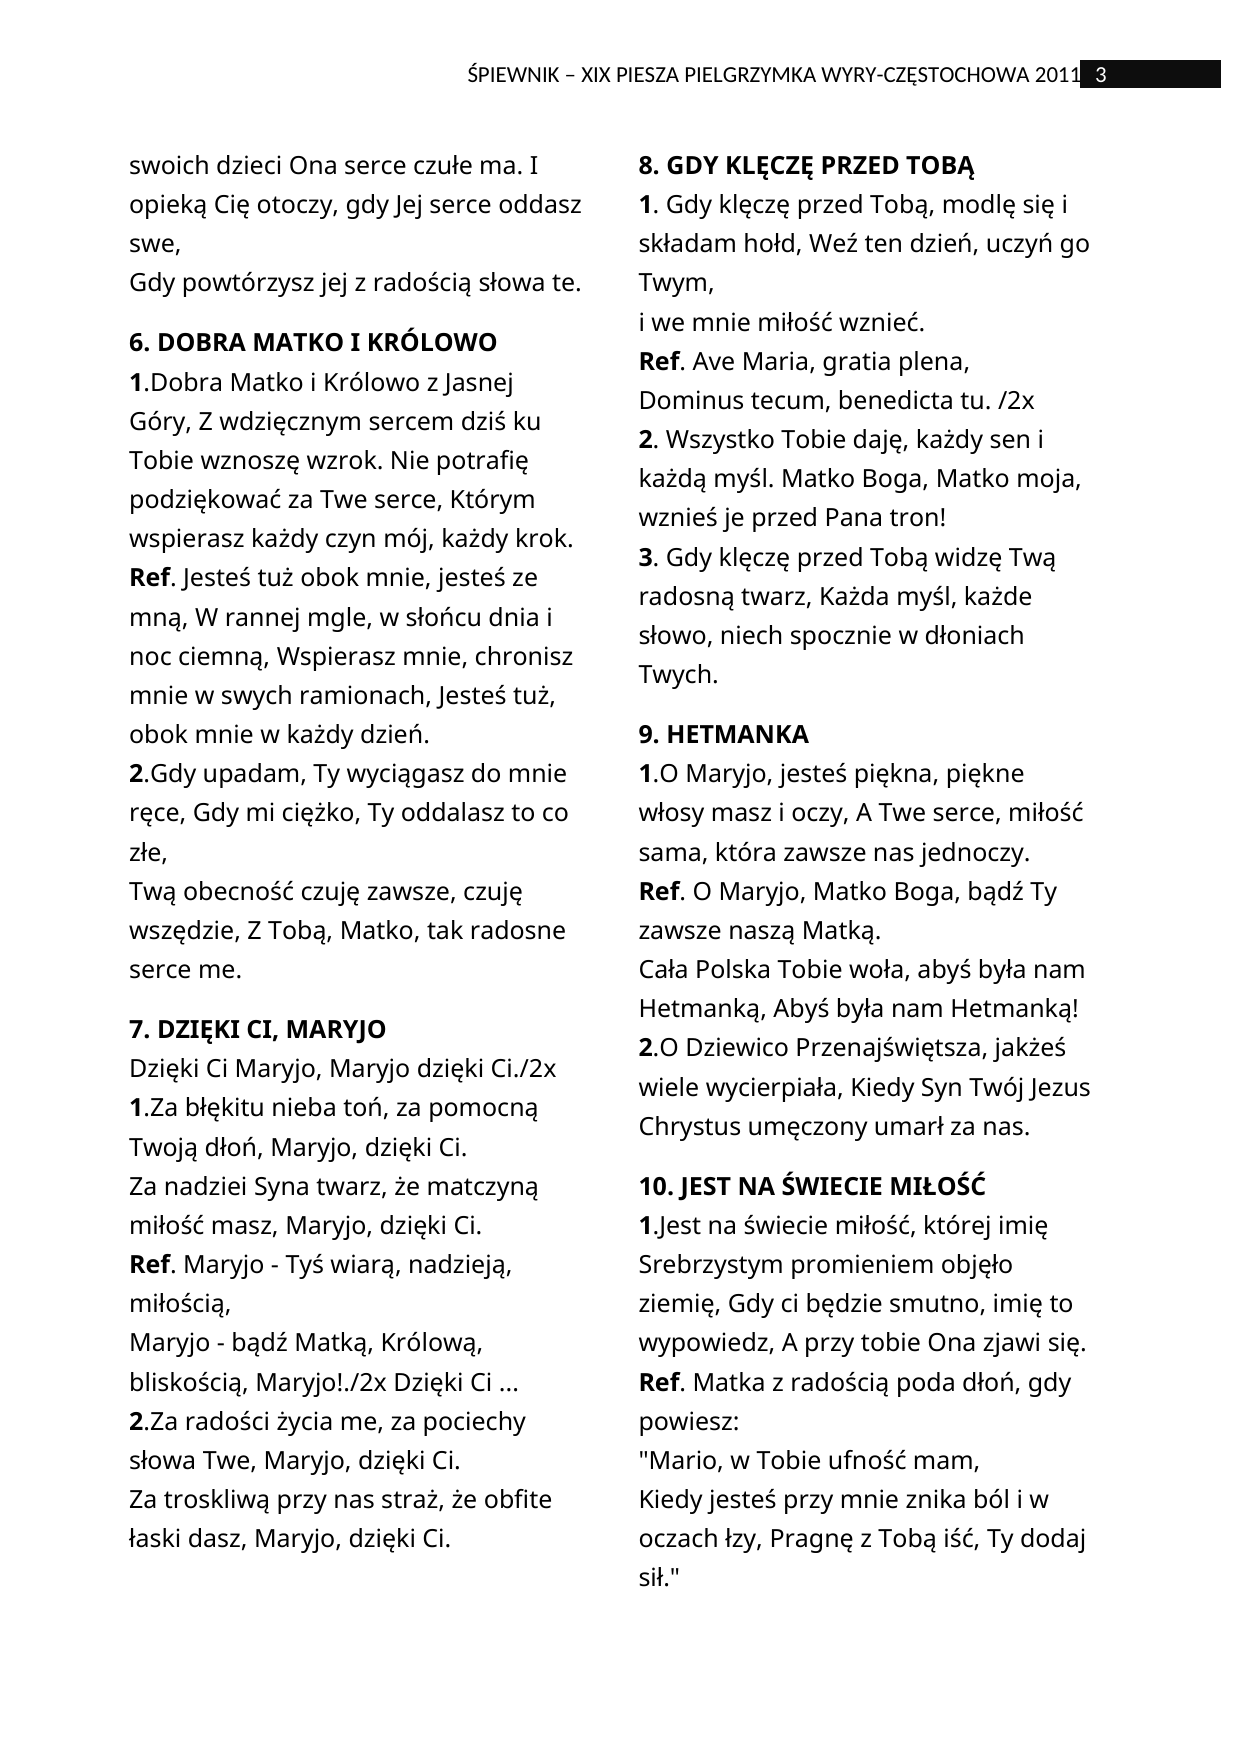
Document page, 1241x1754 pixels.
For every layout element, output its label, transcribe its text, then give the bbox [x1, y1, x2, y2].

text 9. HETMANKA 1.O Maryjo, jesteś piękna, piękne włosy masz i oczy, A Twe serce, miłość sama, która zawsze nas jednoczy. Ref. O Maryjo, Matko Boga, bądź Ty zawsze naszą Matką. Cała Polska Tobie woła, abyś była nam Hetmanką, Abyś była nam Hetmanką! 2.O Dziewico Przenajświętsza, jakżeś wiele wycierpiała, Kiedy Syn Twój Jezus Chrystus umęczony umarł za nas. [638, 717, 1093, 1142]
text 8. GDY KLĘCZĘ PRZED TOBĄ 1. Gdy klęczę przed Tobą, modlę się i składam hołd, Weź ten dzień, uczyń go Twym, i we mnie miłość wznieć. Ref. Ave Maria, gratia plena, Dominus tecum, benedicta tu. /2x 2. Wszystko Tobie daję, każdy sen i każdą myśl. Matko Boga, Matko moja, wznieś je przed Pana tron! 3. Gdy klęczę przed Tobą widzę Twą radosną twarz, Każda myśl, każde słowo, niech spocznie w dłoniach Twych. [638, 148, 1093, 691]
text 6. DOBRA MATKO I KRÓLOWO 1.Dobra Matko i Królowo z Jasnej Góry, Z wdzięcznym sercem dziś ku Tobie wznoszę wzrok. Nie potrafię podziękować za Twe serce, Którym wspierasz każdy czyn mój, każdy krok. Ref. Jesteś tuż obok mnie, jesteś ze mną, W rannej mgle, w słońcu dnia i noc ciemną, Wspierasz mnie, chronisz mnie w swych ramionach, Jesteś tuż, obok mnie w każdy dzień. 2.Gdy upadam, Ty wyciągasz do mnie ręce, Gdy mi ciężko, Ty oddalasz to co złe, Twą obecność czuję zawsze, czuję wszędzie, Z Tobą, Matko, tak radosne serce me. [129, 325, 583, 986]
text 7. DZIĘKI CI, MARYJO Dzięki Ci Maryjo, Maryjo dzięki Ci./2x 1.Za błękitu nieba toń, za pomocną Twoją dłoń, Maryjo, dzięki Ci. Za nadziei Syna twarz, że matczyną miłość masz, Maryjo, dzięki Ci. Ref. Maryjo - Tyś wiarą, nadzieją, miłością, Maryjo - bądź Matką, Królową, bliskością, Maryjo!./2x Dzięki Ci ... 2.Za radości życia me, za pociechy słowa Twe, Maryjo, dzięki Ci. Za troskliwą przy nas straż, że obfite łaski dasz, Maryjo, dzięki Ci. [129, 1012, 583, 1555]
